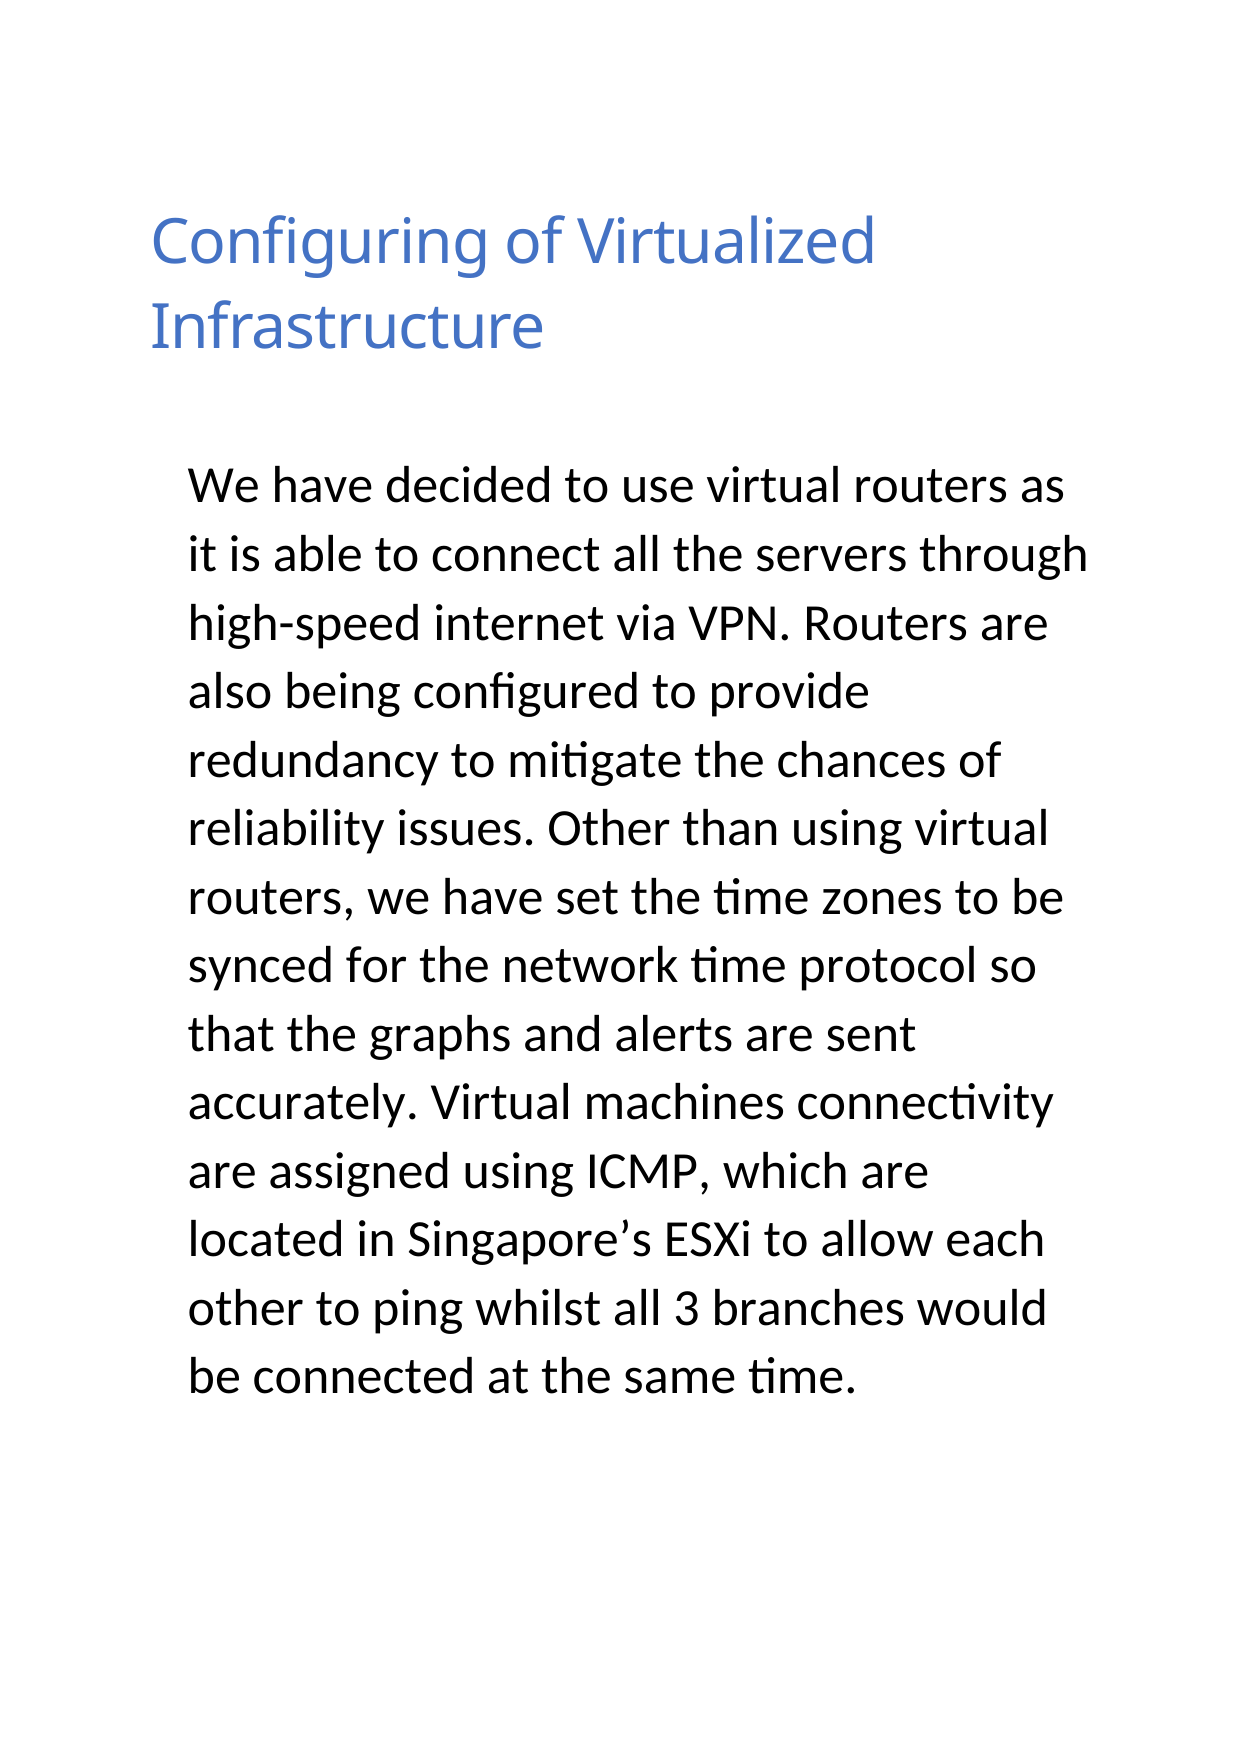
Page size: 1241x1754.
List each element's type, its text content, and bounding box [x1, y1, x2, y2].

text We have decided to use virtual routers as it is able to connect all the servers through high-speed internet via VPN. Routers are also being configured to provide redundancy to mitigate the chances of reliability issues. Other than using virtual routers, we have set the time zones to be synced for the network time protocol so that the graphs and alerts are sent accurately. Virtual machines connectivity are assigned using ICMP, which are located in Singapore’s ESXi to allow each other to ping whilst all 3 branches would be connected at the same time. [187, 452, 1090, 1407]
title Configuring of Virtualized Infrastructure [150, 197, 1090, 367]
